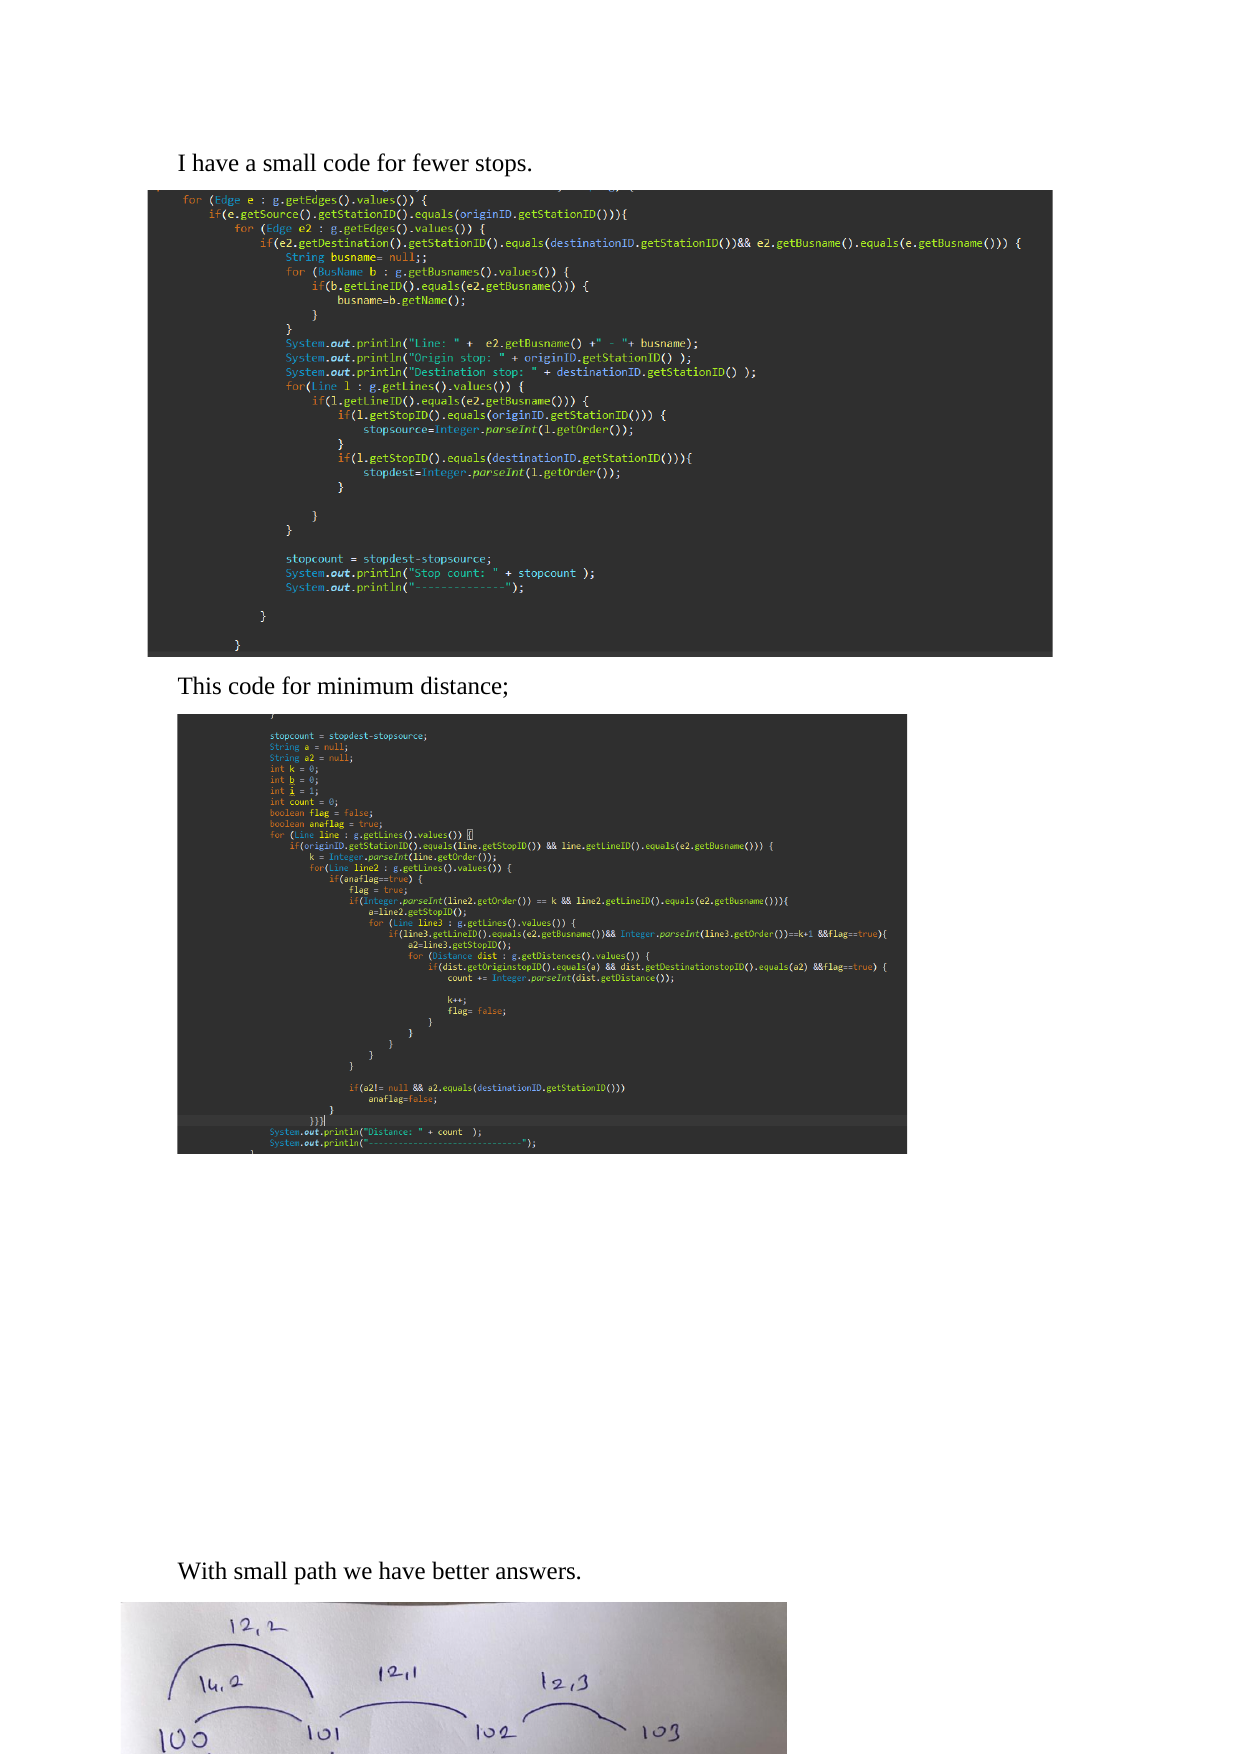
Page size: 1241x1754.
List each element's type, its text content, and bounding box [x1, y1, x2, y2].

picture [177, 714, 908, 1154]
text With small path we have better answers. [148, 1556, 1093, 1584]
text This code for minimum distance; [148, 671, 1093, 700]
picture [147, 190, 1053, 657]
picture [121, 1602, 786, 1754]
